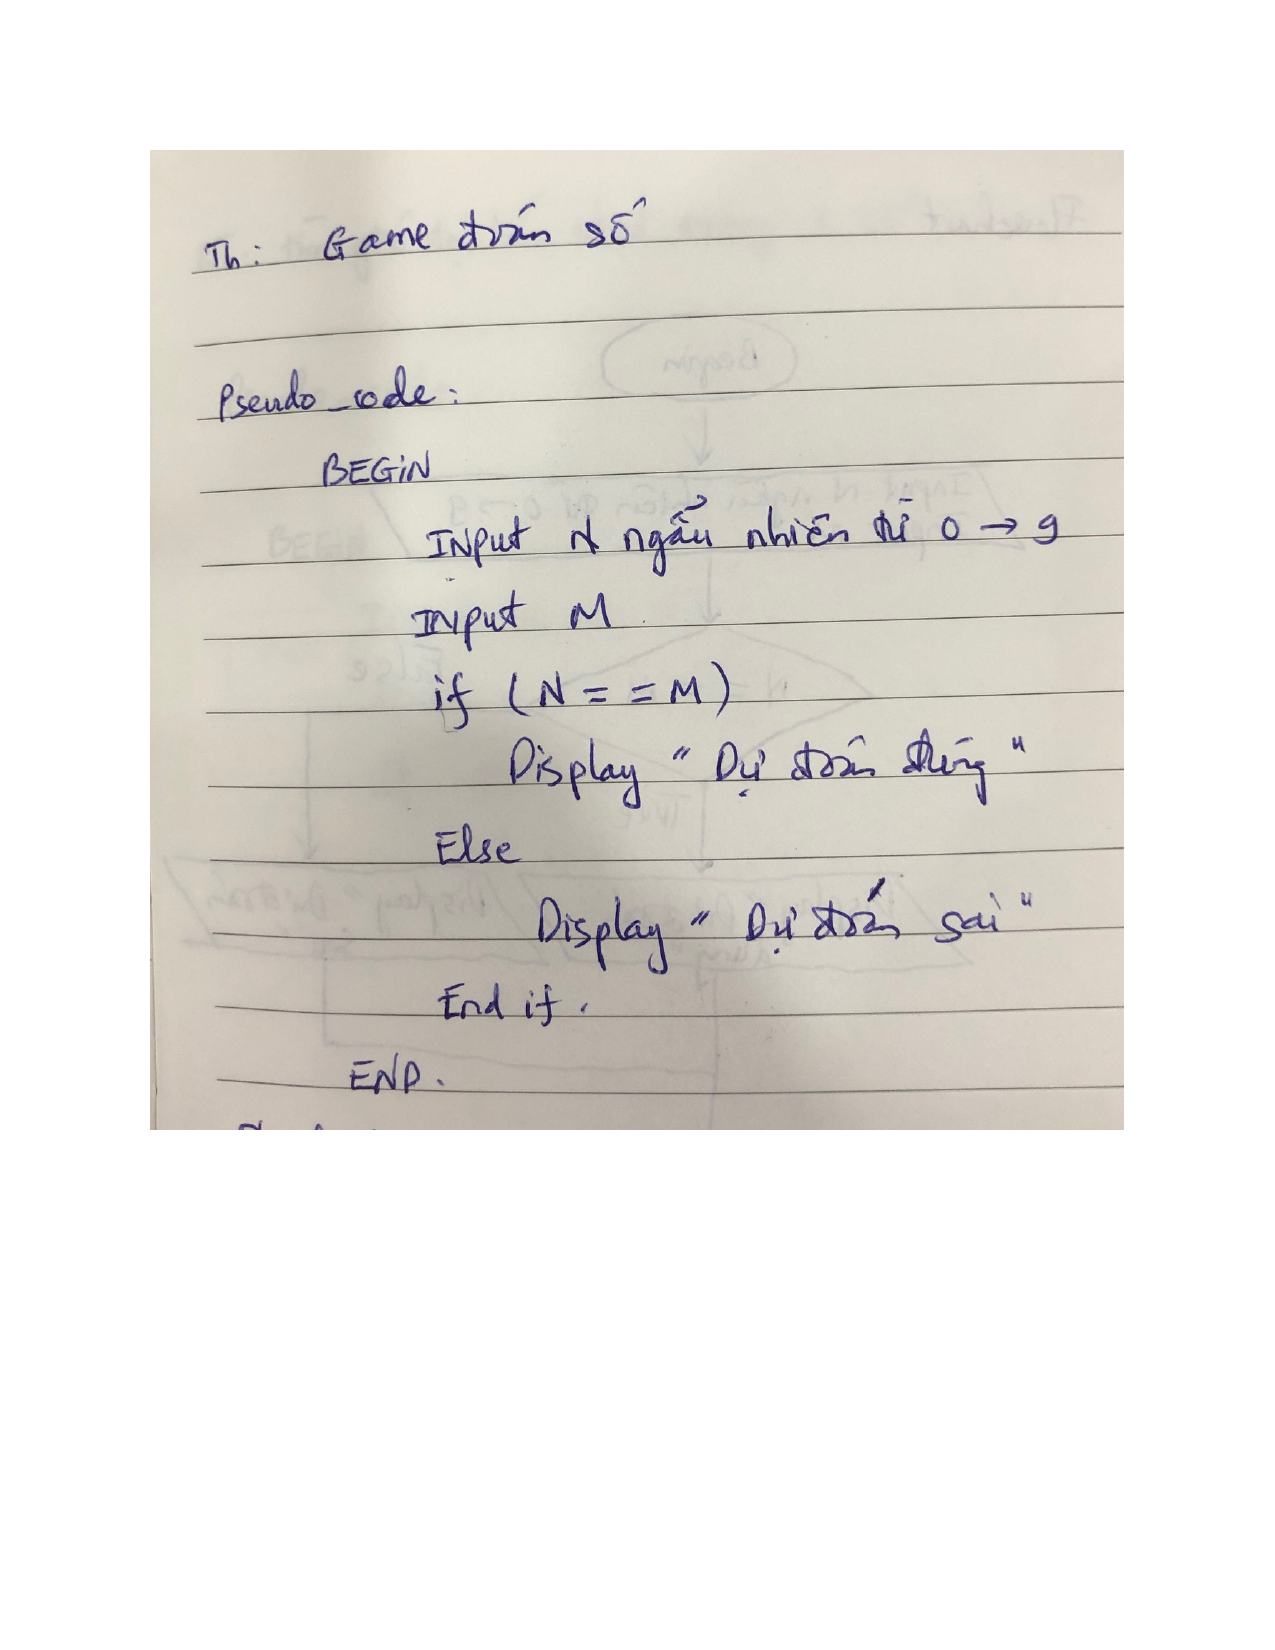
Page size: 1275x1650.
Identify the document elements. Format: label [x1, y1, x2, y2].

picture [150, 150, 1124, 1130]
